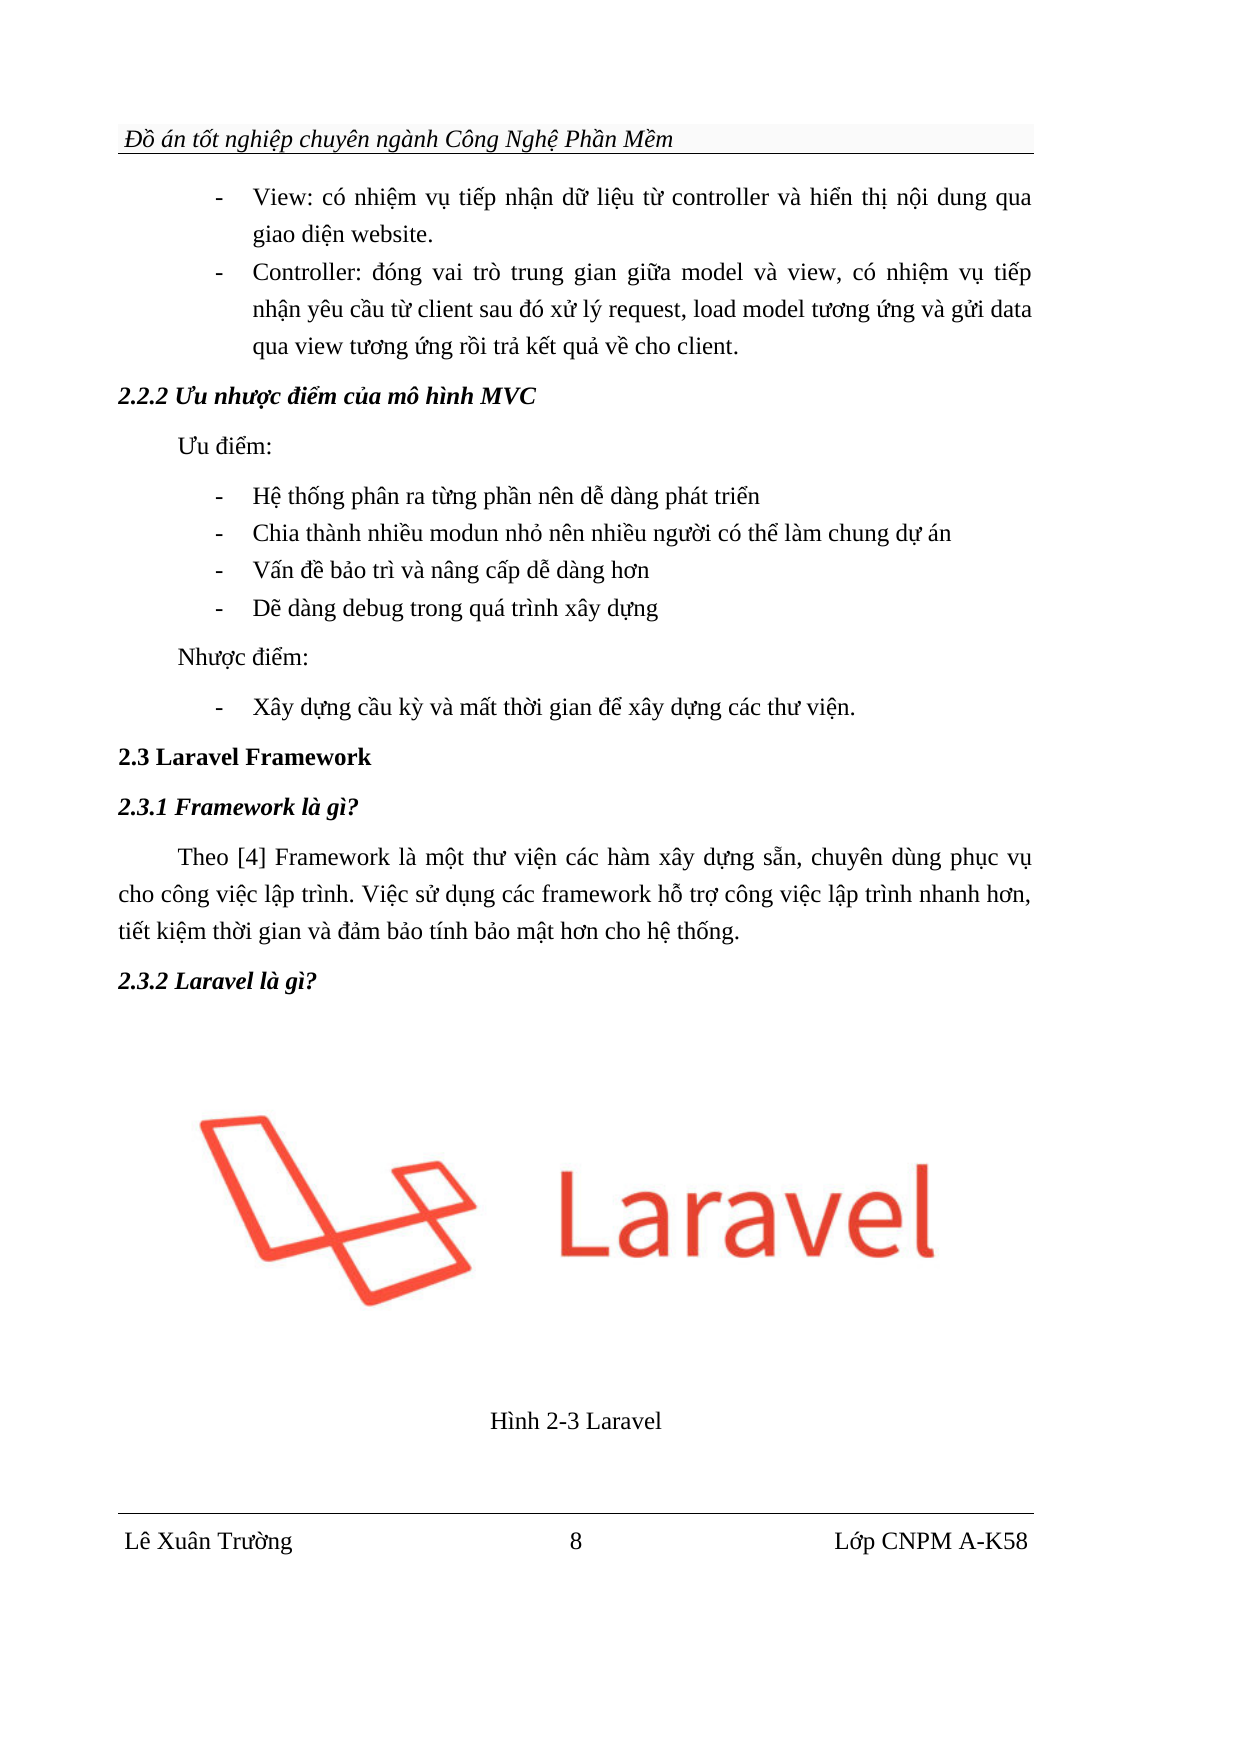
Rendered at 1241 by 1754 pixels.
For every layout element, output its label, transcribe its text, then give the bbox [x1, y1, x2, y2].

list Xây dựng cầu kỳ và mất thời gian để xây dựng các thư viện. [215, 692, 1033, 721]
text Nhược điểm: [118, 642, 1033, 671]
subtitle Laravel là gì? [118, 966, 1033, 995]
subtitle Ưu nhược điểm của mô hình MVC [118, 381, 1033, 410]
subtitle Framework là gì? [118, 792, 1033, 821]
list View: có nhiệm vụ tiếp nhận dữ liệu từ controller và hiển thị nội dung qua giao diện website. [215, 182, 1033, 248]
text Theo Framework là một thư viện các hàm xây dựng sẵn, chuyên dùng phục vụ cho công việc lập trình. Việc sử dụng các framework hỗ trợ công việc lập trình nhanh hơn, tiết kiệm thời gian và đảm bảo tính bảo mật hơn cho hệ thống. [118, 842, 1033, 945]
list Vấn đề bảo trì và nâng cấp dễ dàng hơn [215, 555, 1033, 584]
list Dẽ dàng debug trong quá trình xây dựng [215, 593, 1033, 621]
subtitle Laravel Framework [118, 742, 1033, 771]
picture [118, 1015, 1034, 1398]
list Hệ thống phân ra từng phần nên dễ dàng phát triển [215, 481, 1033, 509]
list Controller: đóng vai trò trung gian giữa model và view, có nhiệm vụ tiếp nhận yêu cầu từ client sau đó xử lý request, load model tương ứng và gửi data qua view tương ứng rồi trả kết quả về cho client. [215, 257, 1033, 360]
text Ưu điểm: [118, 431, 1033, 460]
list Chia thành nhiều modun nhỏ nên nhiều người có thể làm chung dự án [215, 518, 1033, 547]
